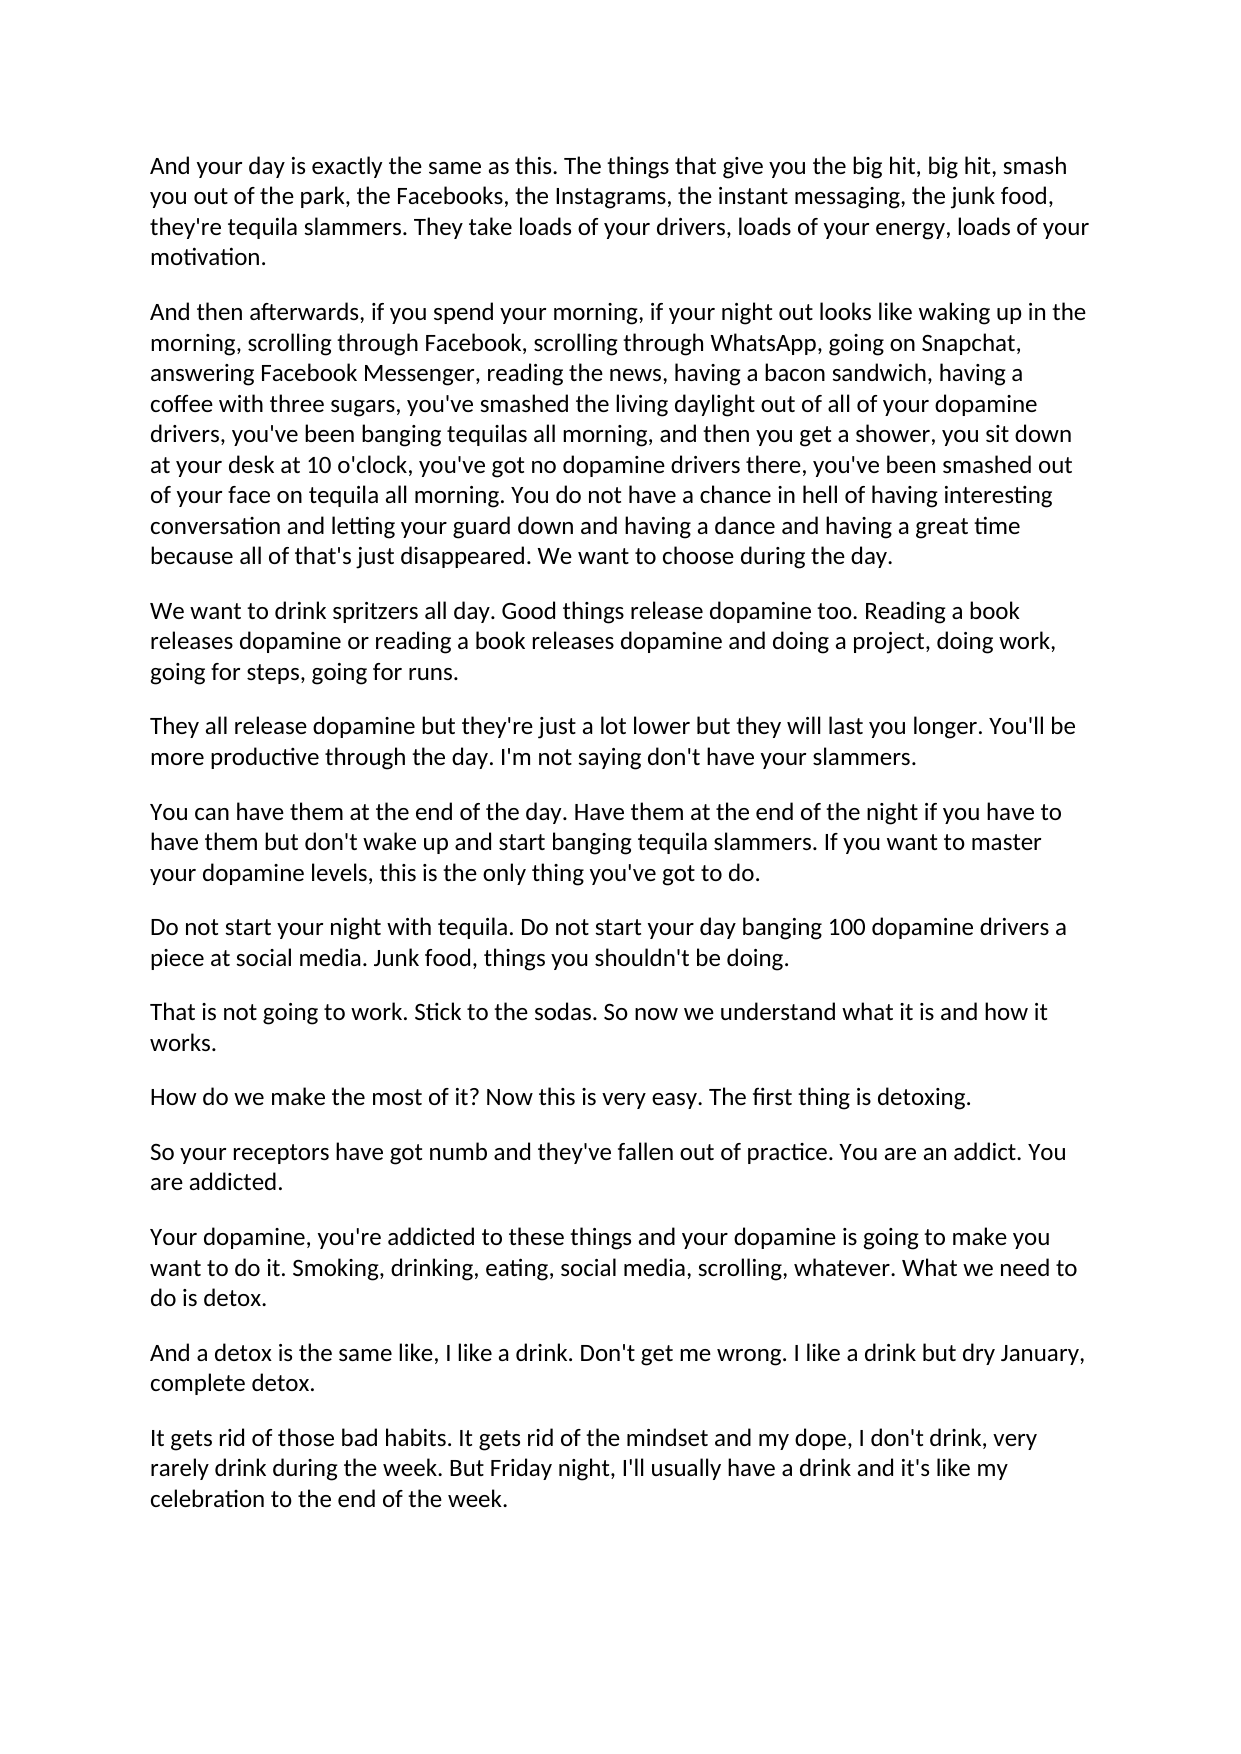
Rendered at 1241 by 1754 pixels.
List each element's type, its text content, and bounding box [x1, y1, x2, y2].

text Do not start your night with tequila. Do not start your day banging 100 dopamine drivers a piece at social media. Junk food, things you shouldn't be doing. [150, 911, 1090, 972]
text They all release dopamine but they're just a lot lower but they will last you longer. You'll be more productive through the day. I'm not saying don't have your slammers. [150, 711, 1090, 772]
text And then afterwards, if you spend your morning, if your night out looks like waking up in the morning, scrolling through Facebook, scrolling through WhatsApp, going on Snapchat, answering Facebook Messenger, reading the news, having a bacon sandwich, having a coffee with three sugars, you've smashed the living daylight out of all of your dopamine drivers, you've been banging tequilas all morning, and then you get a shower, you sit down at your desk at 10 o'clock, you've got no dopamine drivers there, you've been smashed out of your face on tequila all morning. You do not have a chance in hell of having interesting conversation and letting your guard down and having a dance and having a great time because all of that's just disappeared. We want to choose during the day. [150, 296, 1090, 571]
text So your receptors have got numb and they've fallen out of practice. You are an addict. You are addicted. [150, 1136, 1090, 1197]
text We want to drink spritzers all day. Good things release dopamine too. Reading a book releases dopamine or reading a book releases dopamine and doing a project, doing work, going for steps, going for runs. [150, 595, 1090, 686]
text It gets rid of those bad habits. It gets rid of the mindset and my dope, I don't drink, very rarely drink during the week. But Friday night, I'll usually have a drink and it's like my celebration to the end of the week. [150, 1422, 1090, 1513]
text And your day is exactly the same as this. The things that give you the big hit, big hit, smash you out of the park, the Facebooks, the Instagrams, the instant messaging, the junk food, they're tequila slammers. They take loads of your drivers, loads of your energy, loads of your motivation. [150, 150, 1090, 272]
text Your dopamine, you're addicted to these things and your dopamine is going to make you want to do it. Smoking, drinking, eating, social media, scrolling, whatever. What we need to do is detox. [150, 1221, 1090, 1313]
text How do we make the most of it? Now this is very easy. The first thing is detoxing. [150, 1081, 1090, 1112]
text You can have them at the end of the day. Have them at the end of the night if you have to have them but don't wake up and start banging tequila slammers. If you want to master your dopamine levels, this is the only thing you've got to do. [150, 796, 1090, 887]
text And a detox is the same like, I like a drink. Don't get me wrong. I like a drink but dry January, complete detox. [150, 1337, 1090, 1398]
text That is not going to work. Stick to the sodas. So now we understand what it is and how it works. [150, 996, 1090, 1057]
